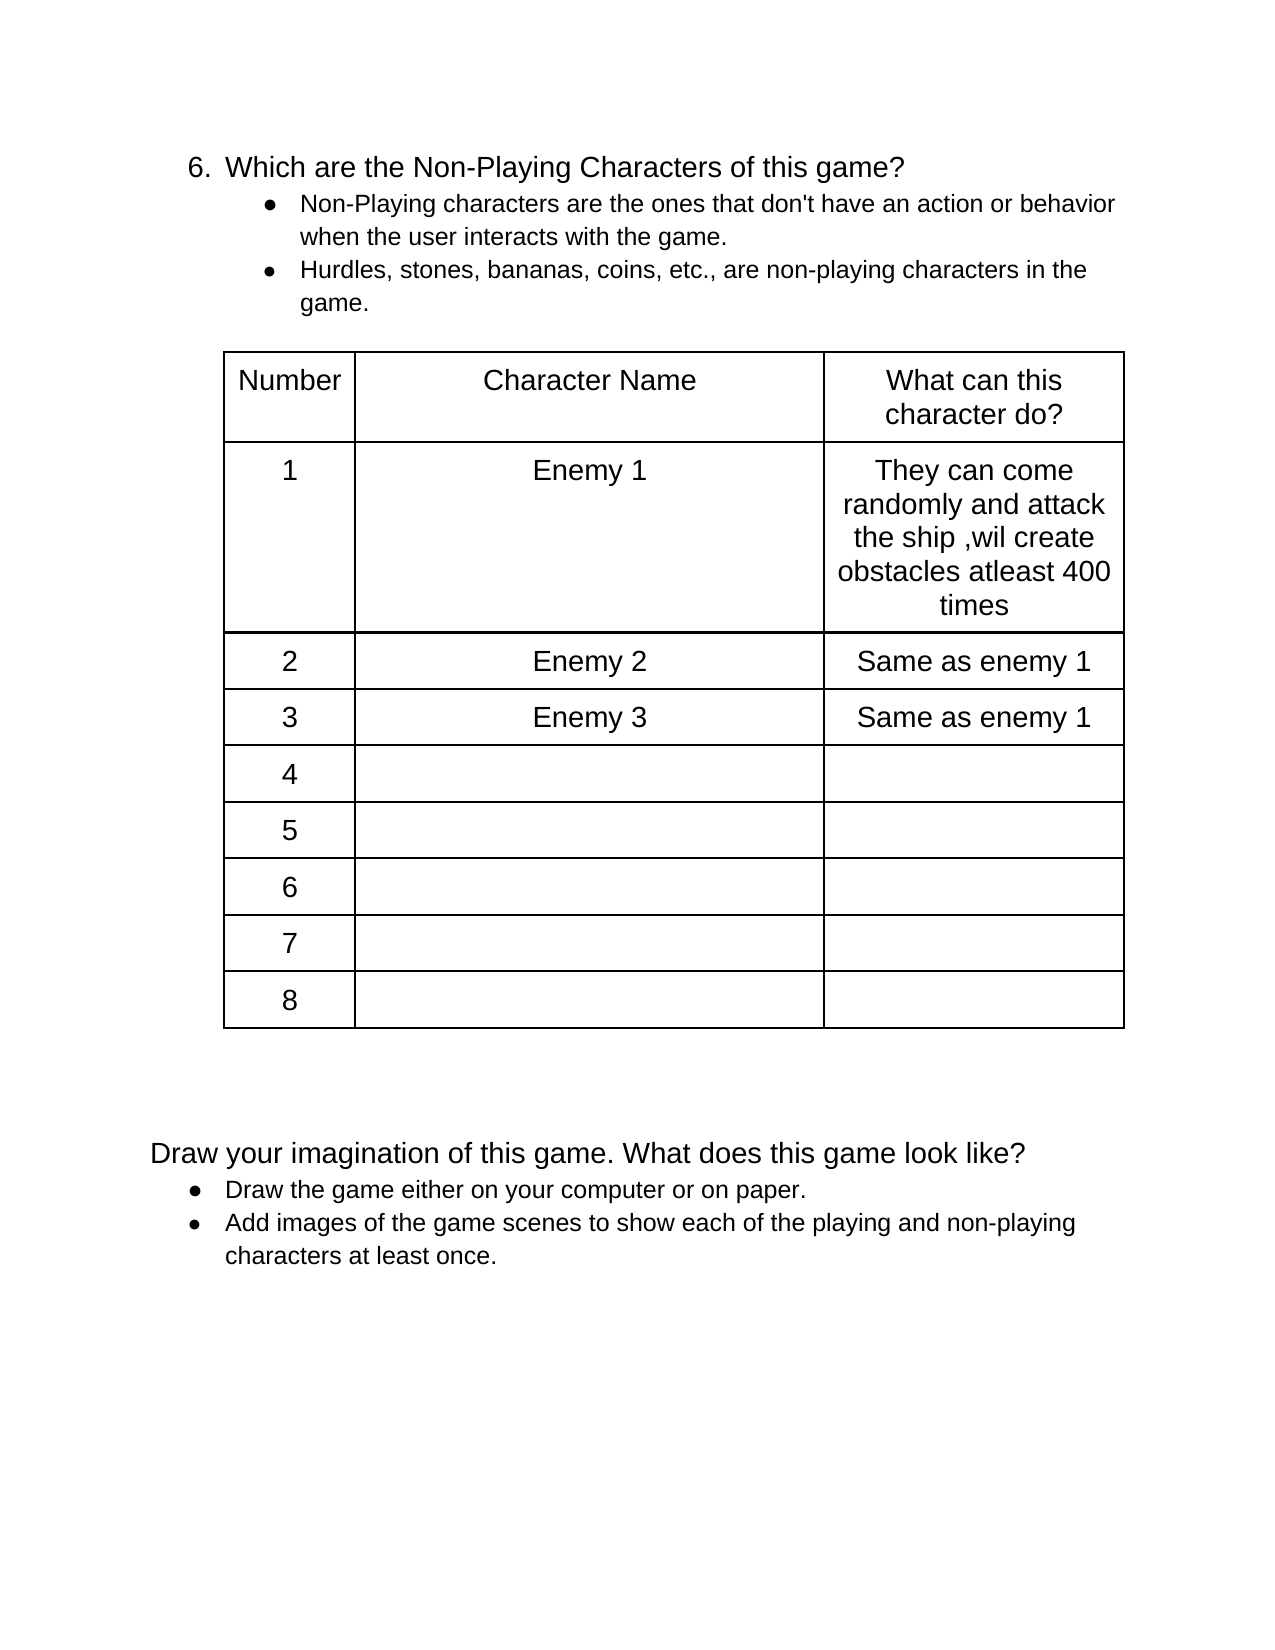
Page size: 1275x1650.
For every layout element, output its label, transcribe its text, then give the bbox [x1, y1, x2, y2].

table_cell 6 [225, 859, 354, 914]
table_cell 3 [225, 690, 354, 744]
table_cell [825, 746, 1123, 801]
table_cell [825, 859, 1123, 914]
list Add images of the game scenes to show each of the playing and non-playing characters at least once. [187, 1208, 1125, 1269]
table_cell [825, 803, 1123, 857]
table_cell [825, 916, 1123, 970]
table_cell [356, 803, 823, 857]
table_header Number [225, 353, 354, 441]
table_cell Same as enemy 1 [825, 634, 1123, 688]
table_cell 7 [225, 916, 354, 970]
list Non-Playing characters are the ones that don't have an action or behavior when the user interacts with the game. [262, 188, 1125, 250]
table_header What can this character do? [825, 353, 1123, 441]
table_cell 4 [225, 746, 354, 801]
table_cell 5 [225, 803, 354, 857]
table_cell Same as enemy 1 [825, 690, 1123, 744]
table_cell Enemy 1 [356, 443, 823, 631]
text Draw your imagination of this game. What does this game look like? [150, 1136, 1125, 1169]
table_cell [825, 972, 1123, 1027]
list Hurdles, stones, bananas, coins, etc., are non-playing characters in the game. [262, 254, 1125, 316]
table_cell Enemy 3 [356, 690, 823, 744]
table_cell 2 [225, 634, 354, 688]
list Which are the Non-Playing Characters of this game? [187, 150, 1125, 183]
table_cell [356, 746, 823, 801]
table_cell 1 [225, 443, 354, 631]
table_header Character Name [356, 353, 823, 441]
table_cell [356, 972, 823, 1027]
table_cell [356, 916, 823, 970]
list Draw the game either on your computer or on paper. [187, 1174, 1125, 1203]
table_cell [356, 859, 823, 914]
table_cell Enemy 2 [356, 634, 823, 688]
table_cell 8 [225, 972, 354, 1027]
table_cell They can come randomly and attack the ship ,wil create obstacles atleast 400 times [825, 443, 1123, 631]
